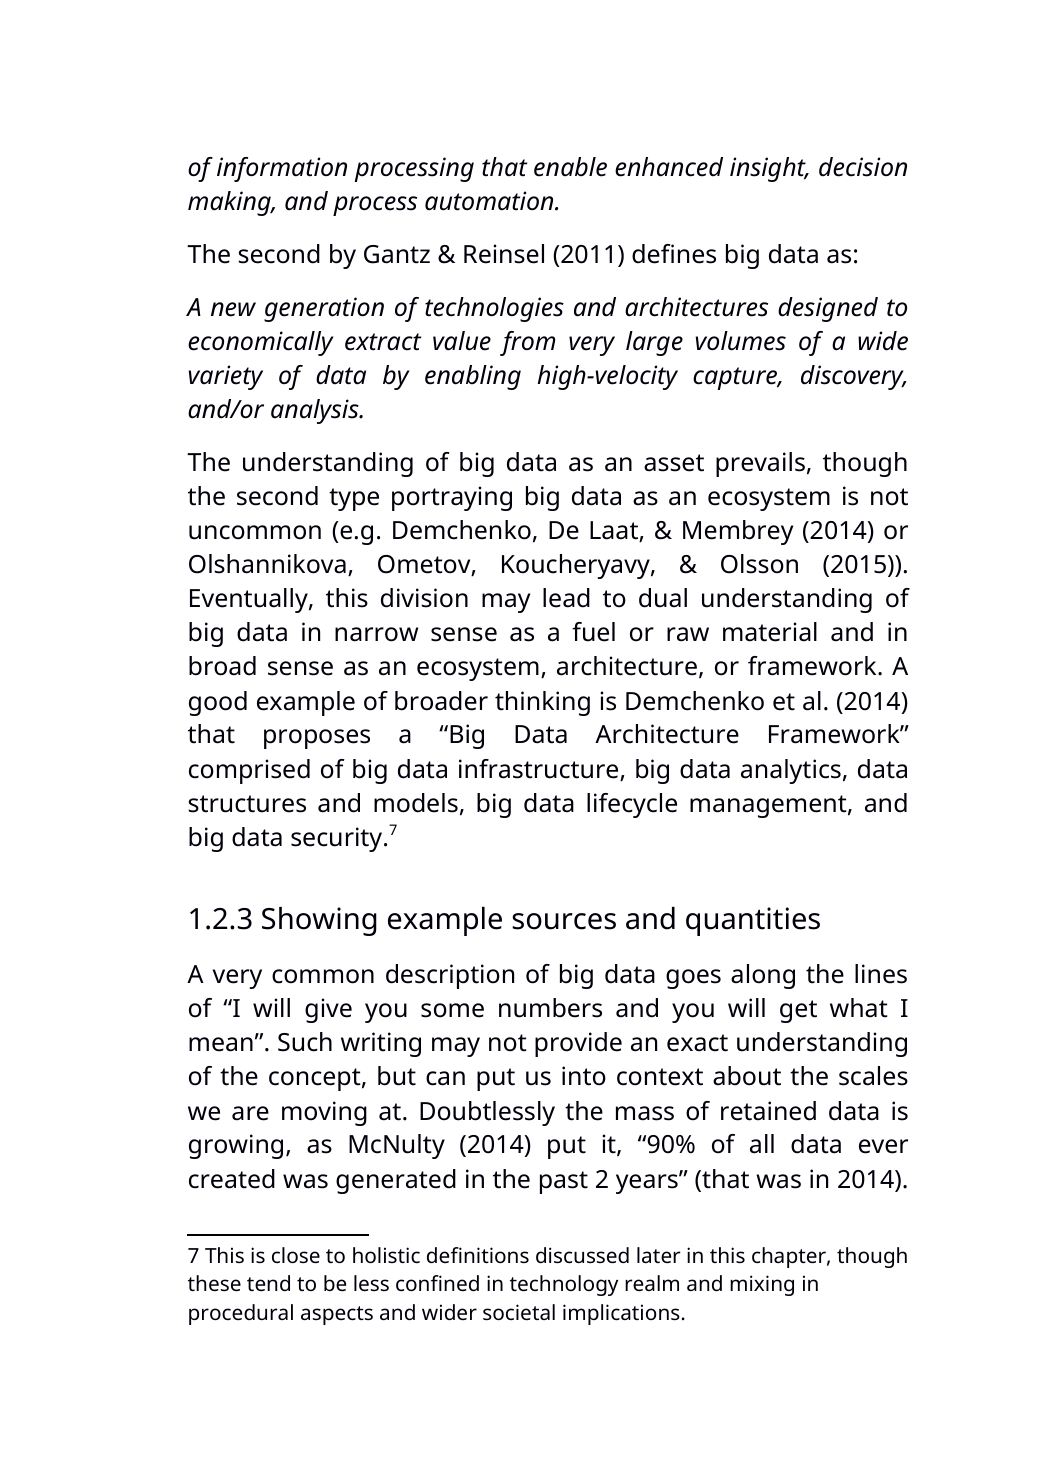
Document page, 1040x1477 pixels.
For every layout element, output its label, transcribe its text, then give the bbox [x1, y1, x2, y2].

text A new generation of technologies and architectures designed to economically extract value from very large volumes of a wide variety of data by enabling high-velocity capture, discovery, and/or analysis. [187, 290, 910, 426]
text The understanding of big data as an asset prevails, though the second type portraying big data as an ecosystem is not uncommon (e.g. Demchenko, De Laat, & Membrey (2014) or Olshannikova, Ometov, Koucheryavy, & Olsson (2015)). Eventually, this division may lead to dual understanding of big data in narrow sense as a fuel or raw material and in broad sense as an ecosystem, architecture, or framework. A good example of broader thinking is Demchenko et al. (2014) that proposes a “Big Data Architecture Framework” comprised of big data infrastructure, big data analytics, data structures and models, big data lifecycle management, and big data security. [187, 445, 910, 853]
subtitle 1.2.3 Showing example sources and quantities [187, 898, 910, 938]
text The second by Gantz & Reinsel (2011) defines big data as: [187, 237, 910, 271]
